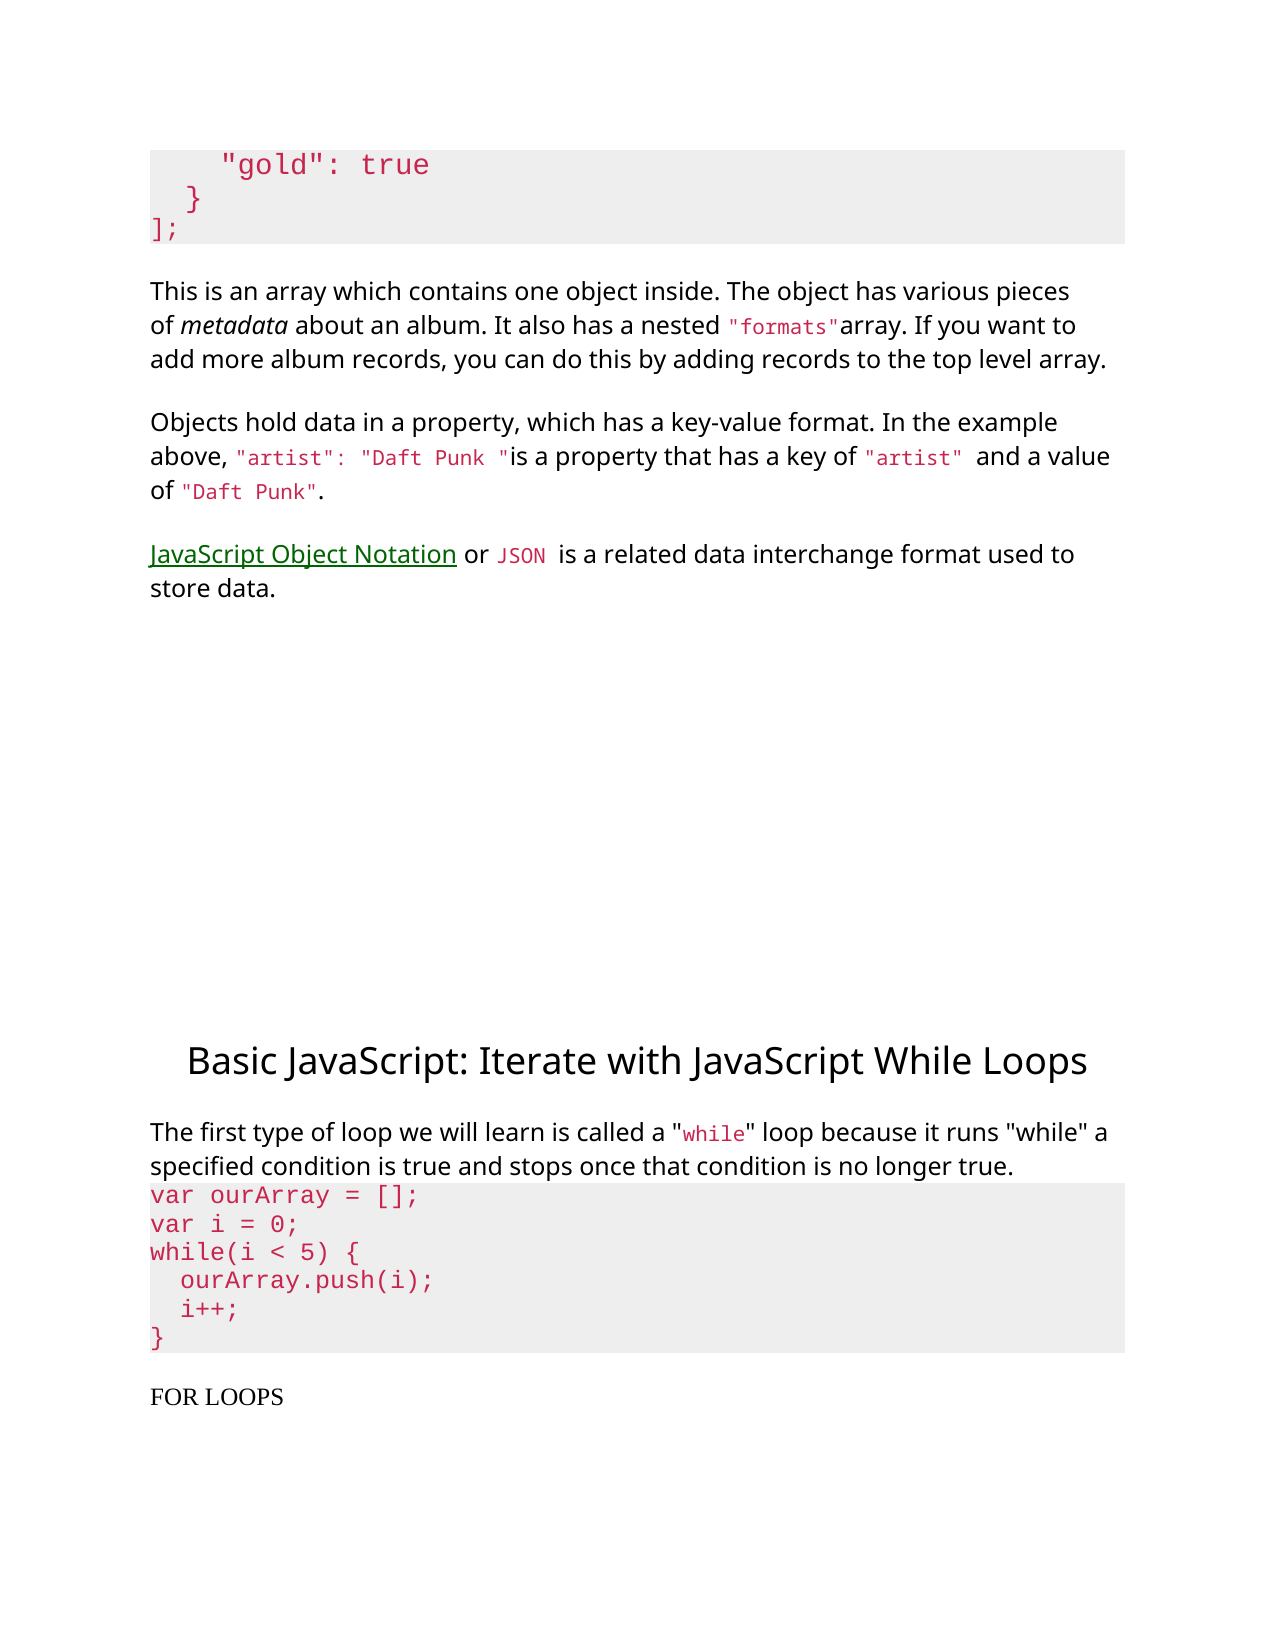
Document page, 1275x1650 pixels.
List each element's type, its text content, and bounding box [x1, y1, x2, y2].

text The first type of loop we will learn is called a "while" loop because it runs "while" a specified condition is true and stops once that condition is no longer true. [150, 1115, 1125, 1183]
text JavaScript Object Notation or JSON is a related data interchange format used to store data. [150, 536, 1125, 604]
text This is an array which contains one object inside. The object has various pieces of metadata about an album. It also has a nested "formats"array. If you want to add more album records, you can do this by adding records to the top level array. [150, 273, 1125, 376]
subtitle Basic JavaScript: Iterate with JavaScript While Loops [150, 1034, 1125, 1086]
text Objects hold data in a property, which has a key-value format. In the example above, "artist": "Daft Punk "is a property that has a key of "artist" and a value of "Daft Punk". [150, 405, 1125, 507]
text var ourMusic = [ { "artist": "Daft Punk", "title": "Homework", "release_year": 1997, "formats": [ "CD", "Cassette", "LP" ], "gold": true } ]; [150, 150, 1125, 244]
text FOR LOOPS [150, 1382, 1125, 1410]
text var ourArray = []; var i = 0; while(i < 5) { ourArray.push(i); i++; } [150, 1183, 1125, 1353]
